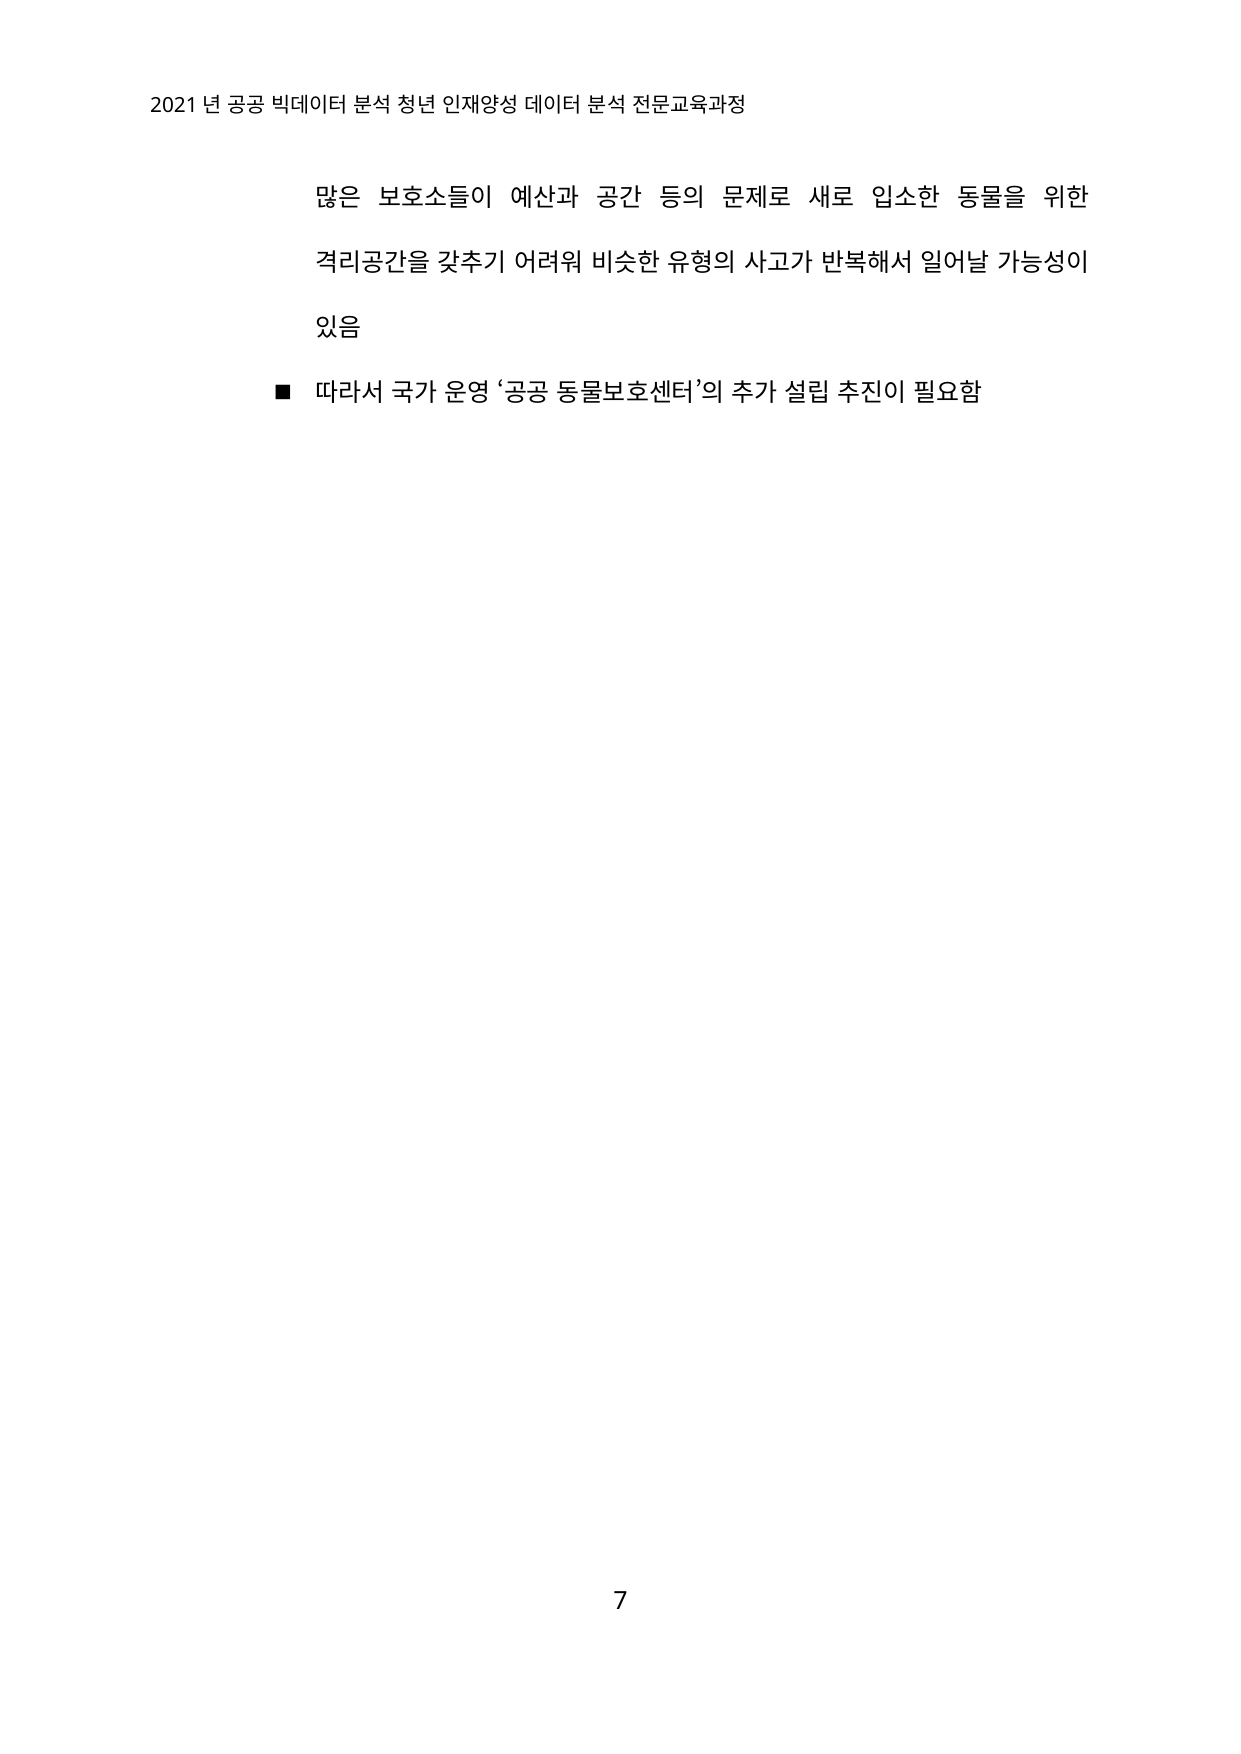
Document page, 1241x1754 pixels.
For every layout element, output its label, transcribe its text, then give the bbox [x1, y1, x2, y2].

list 따라서 국가 운영 ‘공공 동물보호센터’의 추가 설립 추진이 필요함 [273, 373, 1090, 409]
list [273, 177, 1090, 344]
